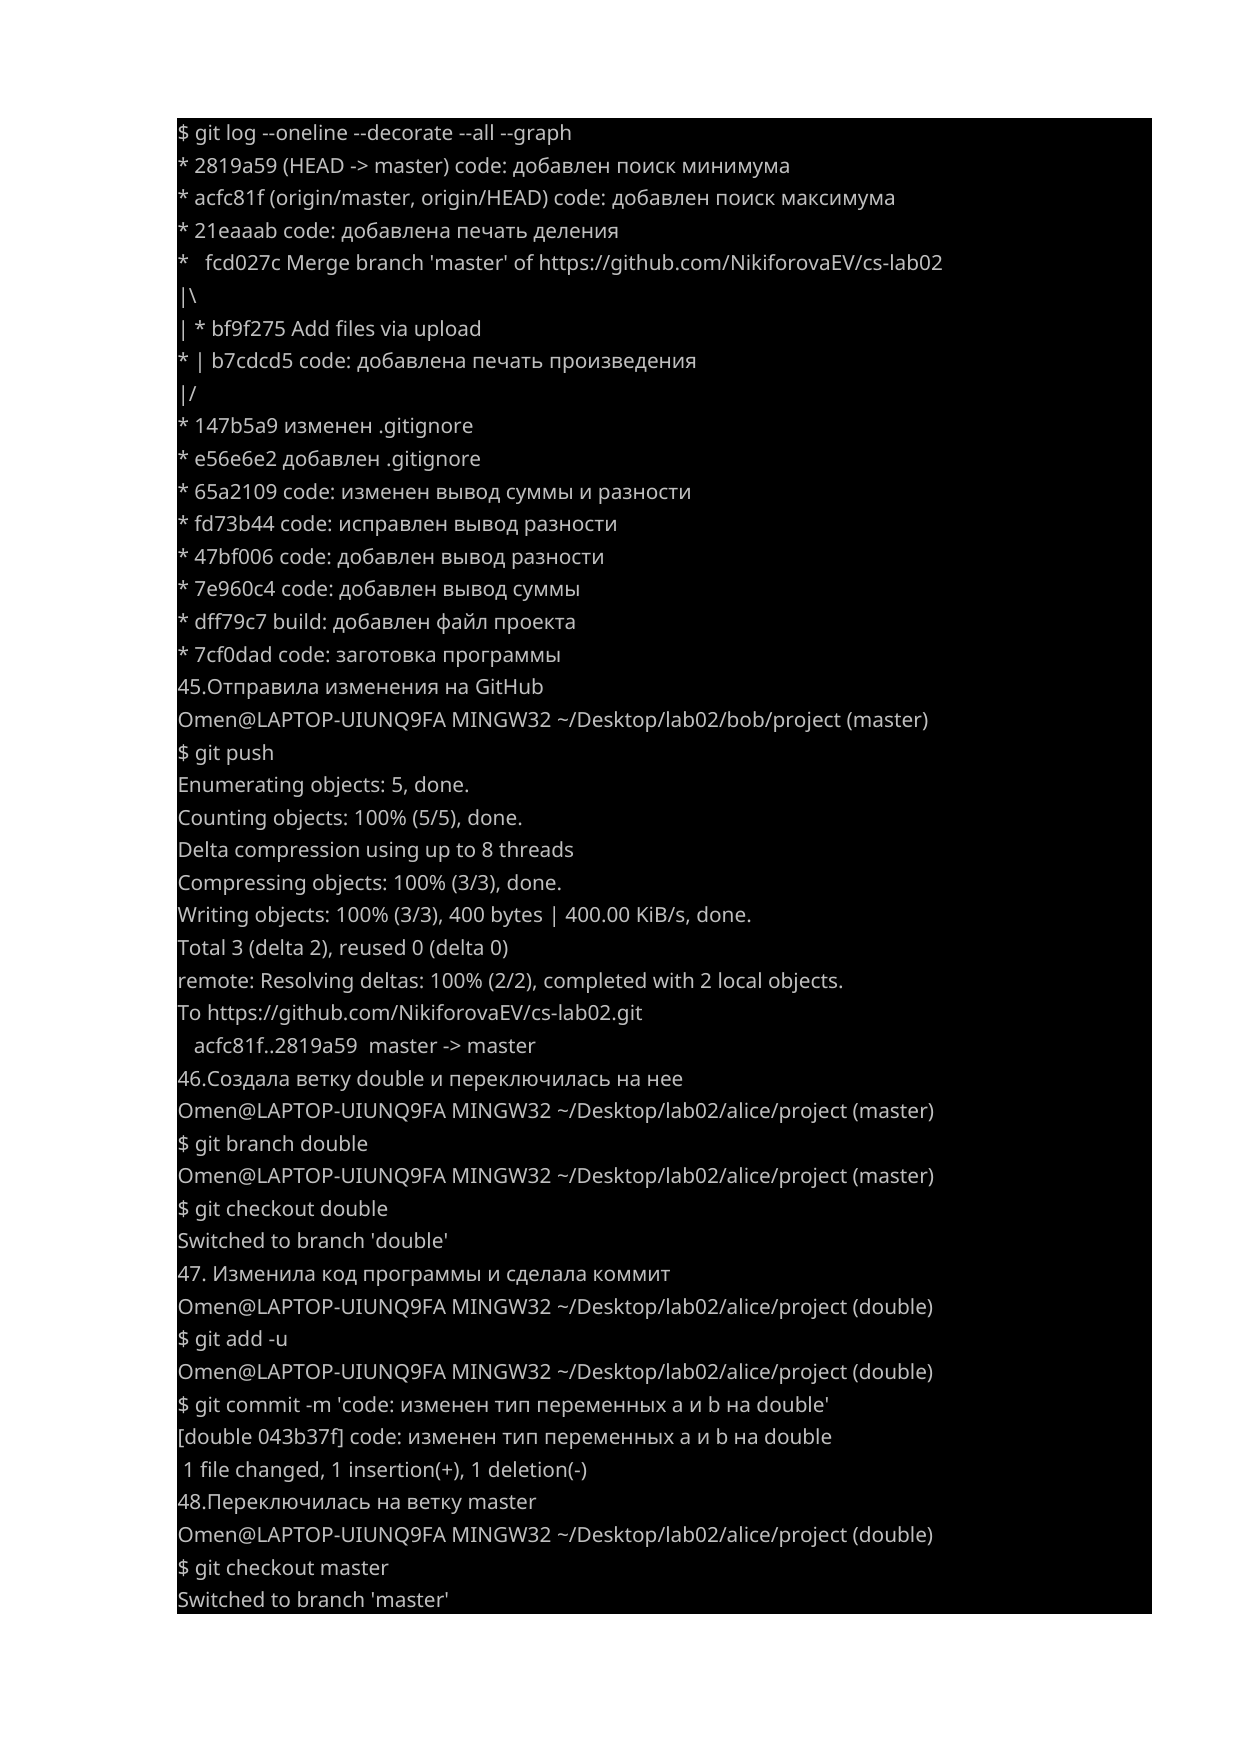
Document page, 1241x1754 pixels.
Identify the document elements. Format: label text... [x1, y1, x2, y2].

text * fcd027c Merge branch 'master' of https://github.com/NikiforovaEV/cs-lab02 [177, 248, 1152, 277]
text $ git push [177, 738, 1152, 766]
text Writing objects: 100% (3/3), 400 bytes | 400.00 KiB/s, done. [177, 901, 1152, 929]
text * | b7cdcd5 code: добавлена печать произведения [177, 346, 1152, 375]
text Omen@LAPTOP-UIUNQ9FA MINGW32 ~/Desktop/lab02/alice/project (double) [177, 1520, 1152, 1548]
text [double 043b37f] code: изменен тип переменных a и b на double [177, 1422, 1152, 1451]
text Omen@LAPTOP-UIUNQ9FA MINGW32 ~/Desktop/lab02/bob/project (master) [177, 705, 1152, 733]
text Total 3 (delta 2), reused 0 (delta 0) [177, 933, 1152, 962]
text * fd73b44 code: исправлен вывод разности [177, 509, 1152, 538]
text 47. Изменила код программы и сделала коммит [177, 1259, 1152, 1288]
text Delta compression using up to 8 threads [177, 835, 1152, 864]
text * dff79c7 build: добавлен файл проекта [177, 607, 1152, 636]
text Omen@LAPTOP-UIUNQ9FA MINGW32 ~/Desktop/lab02/alice/project (master) [177, 1161, 1152, 1190]
text acfc81f..2819a59 master -> master [177, 1031, 1152, 1059]
text Switched to branch 'master' [177, 1585, 1152, 1614]
text Switched to branch 'double' [177, 1227, 1152, 1255]
text * 7e960c4 code: добавлен вывод суммы [177, 574, 1152, 603]
text 1 file changed, 1 insertion(+), 1 deletion(-) [177, 1455, 1152, 1483]
text |\ [177, 281, 1152, 309]
text Compressing objects: 100% (3/3), done. [177, 868, 1152, 896]
text remote: Resolving deltas: 100% (2/2), completed with 2 local objects. [177, 966, 1152, 994]
text $ git add -u [177, 1324, 1152, 1353]
text * 7cf0dad code: заготовка программы [177, 640, 1152, 668]
text * e56e6e2 добавлен .gitignore [177, 444, 1152, 473]
text * 65a2109 code: изменен вывод суммы и разности [177, 477, 1152, 505]
text * acfc81f (origin/master, origin/HEAD) code: добавлен поиск максимума [177, 183, 1152, 212]
text * 47bf006 code: добавлен вывод разности [177, 542, 1152, 570]
text | * bf9f275 Add files via upload [177, 314, 1152, 342]
text 46.Создала ветку double и переключилась на нее [177, 1064, 1152, 1092]
text * 147b5a9 изменен .gitignore [177, 412, 1152, 440]
text |/ [177, 379, 1152, 407]
text $ git log --oneline --decorate --all --graph [177, 118, 1152, 147]
text $ git branch double [177, 1129, 1152, 1157]
text Counting objects: 100% (5/5), done. [177, 803, 1152, 831]
text $ git commit -m 'code: изменен тип переменных a и b на double' [177, 1390, 1152, 1418]
text Omen@LAPTOP-UIUNQ9FA MINGW32 ~/Desktop/lab02/alice/project (master) [177, 1096, 1152, 1125]
text Omen@LAPTOP-UIUNQ9FA MINGW32 ~/Desktop/lab02/alice/project (double) [177, 1292, 1152, 1320]
text Enumerating objects: 5, done. [177, 770, 1152, 799]
text Omen@LAPTOP-UIUNQ9FA MINGW32 ~/Desktop/lab02/alice/project (double) [177, 1357, 1152, 1386]
text $ git checkout master [177, 1553, 1152, 1581]
text * 2819a59 (HEAD -> master) code: добавлен поиск минимума [177, 151, 1152, 179]
text To https://github.com/NikiforovaEV/cs-lab02.git [177, 998, 1152, 1027]
text $ git checkout double [177, 1194, 1152, 1222]
text 48.Переключилась на ветку master [177, 1487, 1152, 1516]
text 45.Отправила изменения на GitHub [177, 672, 1152, 701]
text * 21eaaab code: добавлена печать деления [177, 216, 1152, 244]
